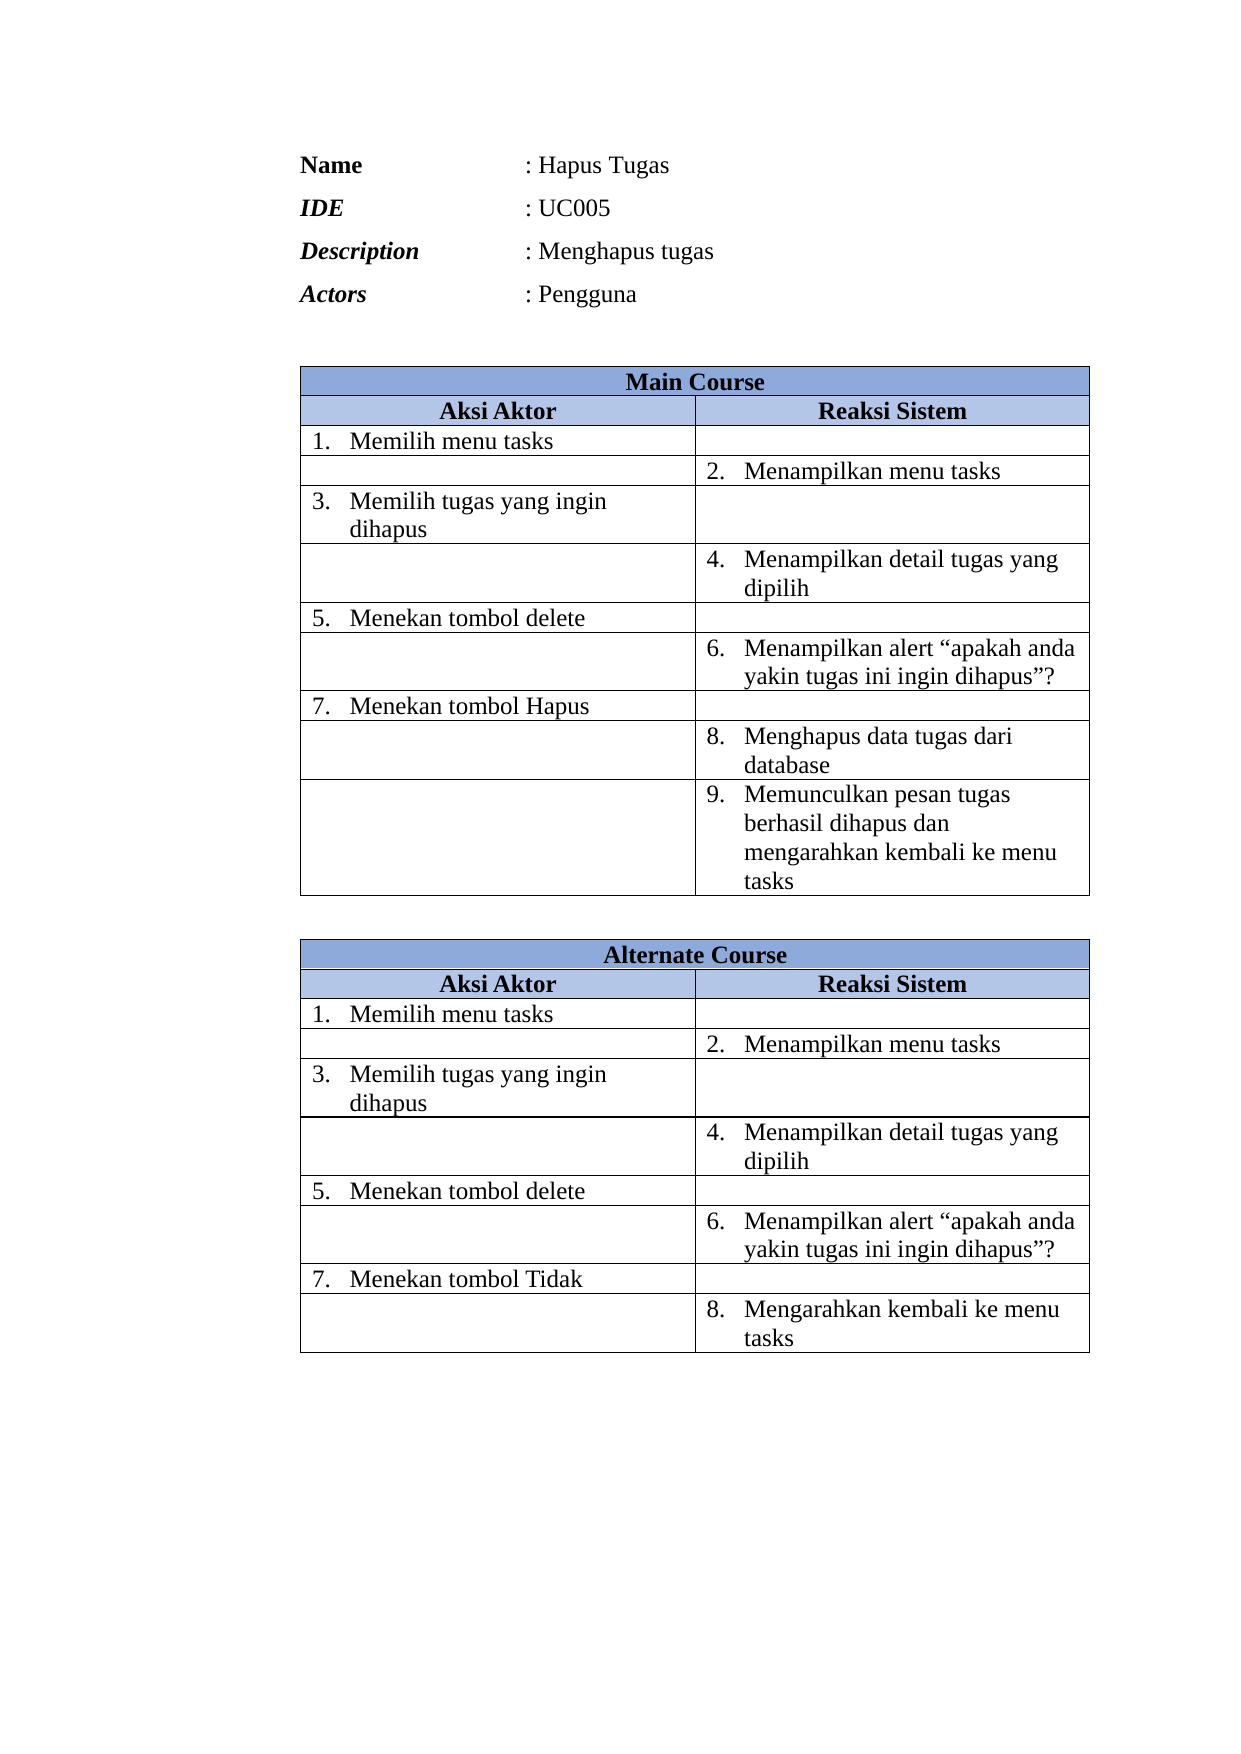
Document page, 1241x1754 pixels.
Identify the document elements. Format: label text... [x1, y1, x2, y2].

table_cell [301, 633, 695, 690]
table_cell Menekan tombol Tidak [301, 1264, 695, 1293]
table_cell [301, 721, 695, 778]
table_header Main Course [301, 367, 1089, 395]
table_cell [696, 1059, 1089, 1116]
table_cell Menghapus data tugas dari database [696, 721, 1089, 778]
table_cell Memunculkan pesan tugas berhasil dihapus dan mengarahkan kembali ke menu tasks [696, 780, 1089, 894]
table_cell Menekan tombol Hapus [301, 691, 695, 720]
table_cell [301, 1206, 695, 1263]
table_cell Menampilkan menu tasks [696, 1029, 1089, 1058]
table_cell Menampilkan alert “apakah anda yakin tugas ini ingin dihapus”? [696, 1206, 1089, 1263]
table_cell Memilih menu tasks [301, 426, 695, 455]
list Name : Hapus Tugas [300, 150, 1090, 179]
list Description : Menghapus tugas [300, 236, 1090, 265]
table_cell [301, 1029, 695, 1058]
table_cell Aksi Aktor [301, 970, 695, 998]
table_cell Memilih menu tasks [301, 999, 695, 1028]
table_cell Mengarahkan kembali ke menu tasks [696, 1294, 1089, 1352]
table_cell Menekan tombol delete [301, 603, 695, 632]
table_cell [696, 426, 1089, 455]
table_cell [696, 1264, 1089, 1293]
list Actors : Pengguna [300, 279, 1090, 308]
table_cell Aksi Aktor [301, 396, 695, 425]
table_cell Menampilkan detail tugas yang dipilih [696, 1118, 1089, 1175]
table_cell [301, 780, 695, 894]
table_cell [301, 1118, 695, 1175]
table_cell Memilih tugas yang ingin dihapus [301, 486, 695, 543]
table_cell [696, 691, 1089, 720]
list IDE : UC005 [300, 193, 1090, 222]
table_header Alternate Course [301, 940, 1089, 968]
table_cell [696, 486, 1089, 543]
table_cell Menampilkan alert “apakah anda yakin tugas ini ingin dihapus”? [696, 633, 1089, 690]
table_cell Menampilkan detail tugas yang dipilih [696, 544, 1089, 602]
table_cell [696, 999, 1089, 1028]
table_cell [696, 1176, 1089, 1205]
table_cell [301, 456, 695, 485]
table_cell Reaksi Sistem [696, 396, 1089, 425]
table_cell Menekan tombol delete [301, 1176, 695, 1205]
table_cell [696, 603, 1089, 632]
table_cell [301, 1294, 695, 1352]
table_cell Reaksi Sistem [696, 970, 1089, 998]
table_cell [301, 544, 695, 602]
table_cell Menampilkan menu tasks [696, 456, 1089, 485]
table_cell Memilih tugas yang ingin dihapus [301, 1059, 695, 1116]
